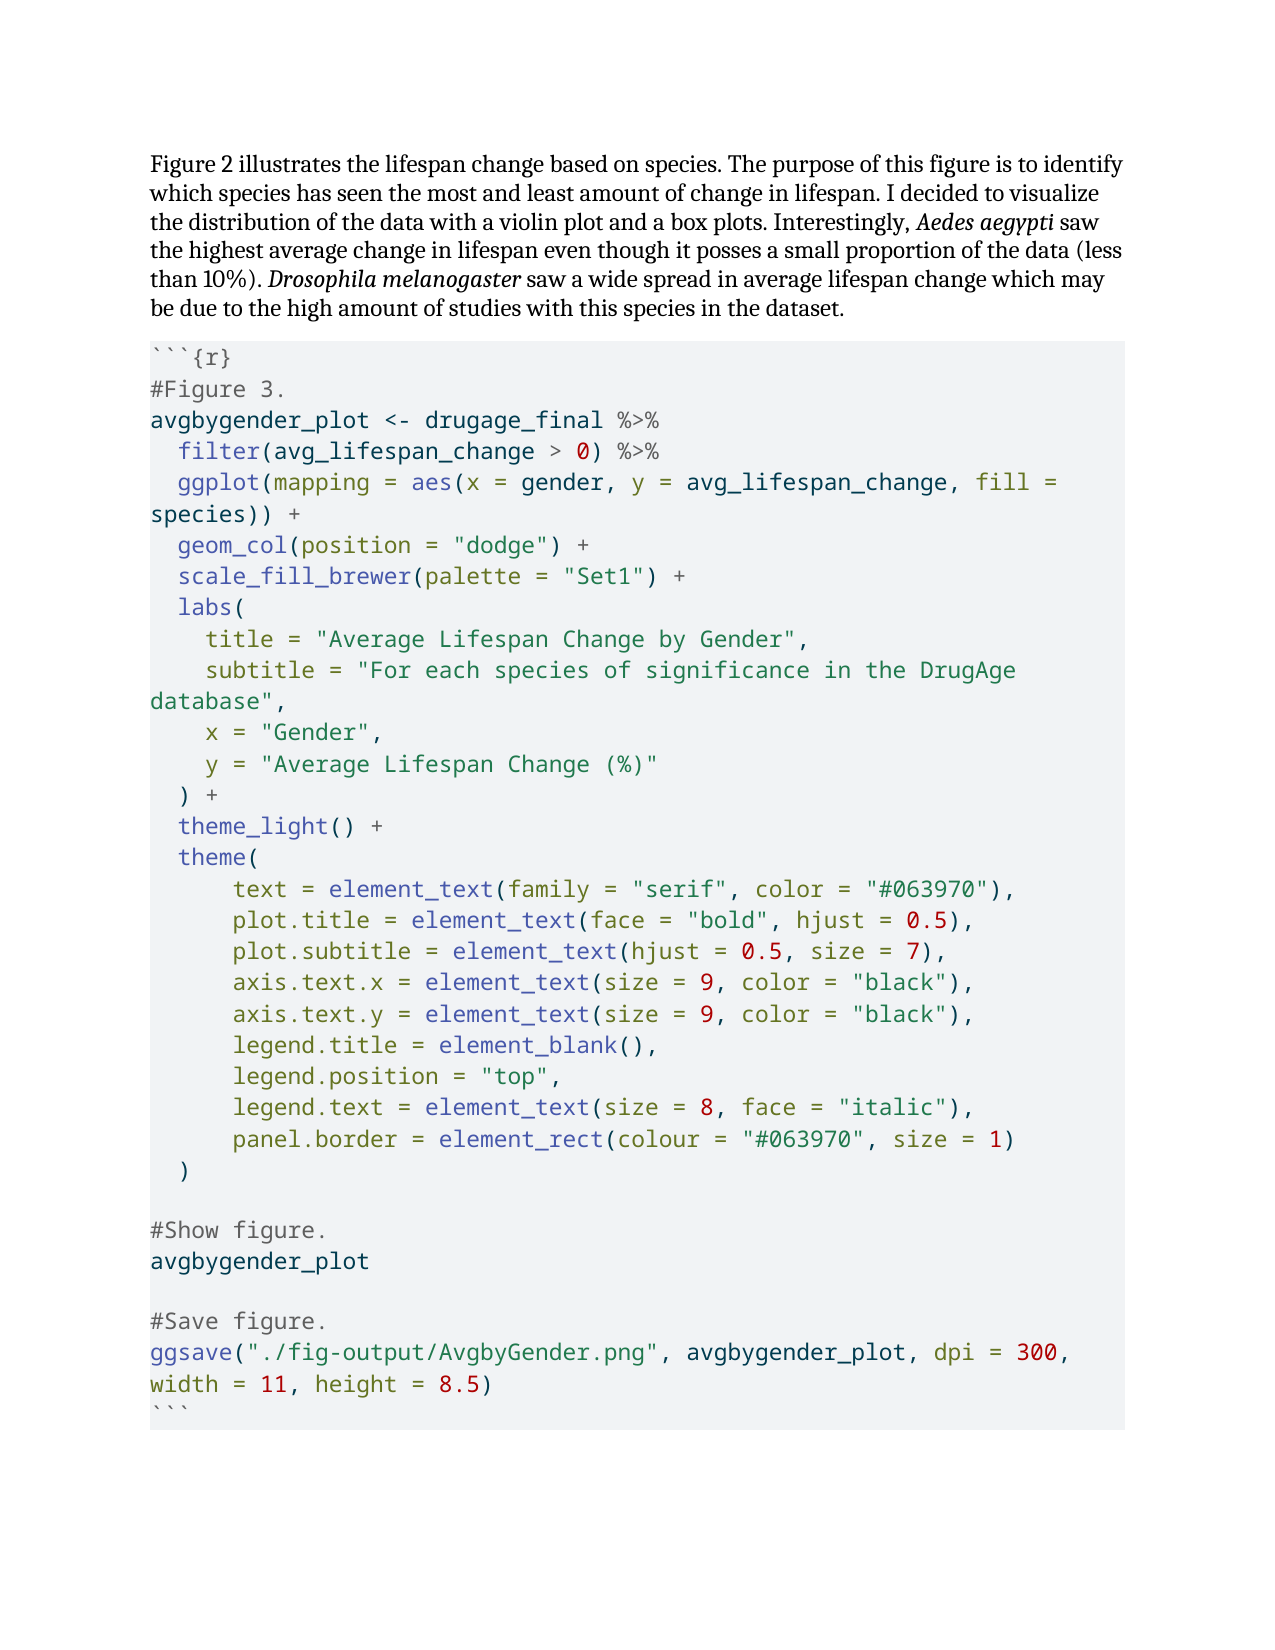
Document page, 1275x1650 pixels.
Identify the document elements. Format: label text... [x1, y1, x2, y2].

text ```{r} #Figure 3. avgbygender_plot <- drugage_final %>% filter(avg_lifespan_change > 0) %>% ggplot(mapping = aes(x = gender, y = avg_lifespan_change, fill = species)) + geom_col(position = "dodge") + scale_fill_brewer(palette = "Set1") + labs( title = "Average Lifespan Change by Gender", subtitle = "For each species of significance in the DrugAge database", x = "Gender", y = "Average Lifespan Change (%)" ) + theme_light() + theme( text = element_text(family = "serif", color = "#063970"), plot.title = element_text(face = "bold", hjust = 0.5), plot.subtitle = element_text(hjust = 0.5, size = 7), axis.text.x = element_text(size = 9, color = "black"), axis.text.y = element_text(size = 9, color = "black"), legend.title = element_blank(), legend.position = "top", legend.text = element_text(size = 8, face = "italic"), panel.border = element_rect(colour = "#063970", size = 1) ) #Show figure. avgbygender_plot #Save figure. ggsave("./fig-output/AvgbyGender.png", avgbygender_plot, dpi = 300, width = 11, height = 8.5) ``` [150, 341, 1125, 1430]
text Figure 2 illustrates the lifespan change based on species. The purpose of this figure is to identify which species has seen the most and least amount of change in lifespan. I decided to visualize the distribution of the data with a violin plot and a box plots. Interestingly, Aedes aegypti saw the highest average change in lifespan even though it posses a small proportion of the data (less than 10%). Drosophila melanogaster saw a wide spread in average lifespan change which may be due to the high amount of studies with this species in the dataset. [150, 150, 1125, 322]
